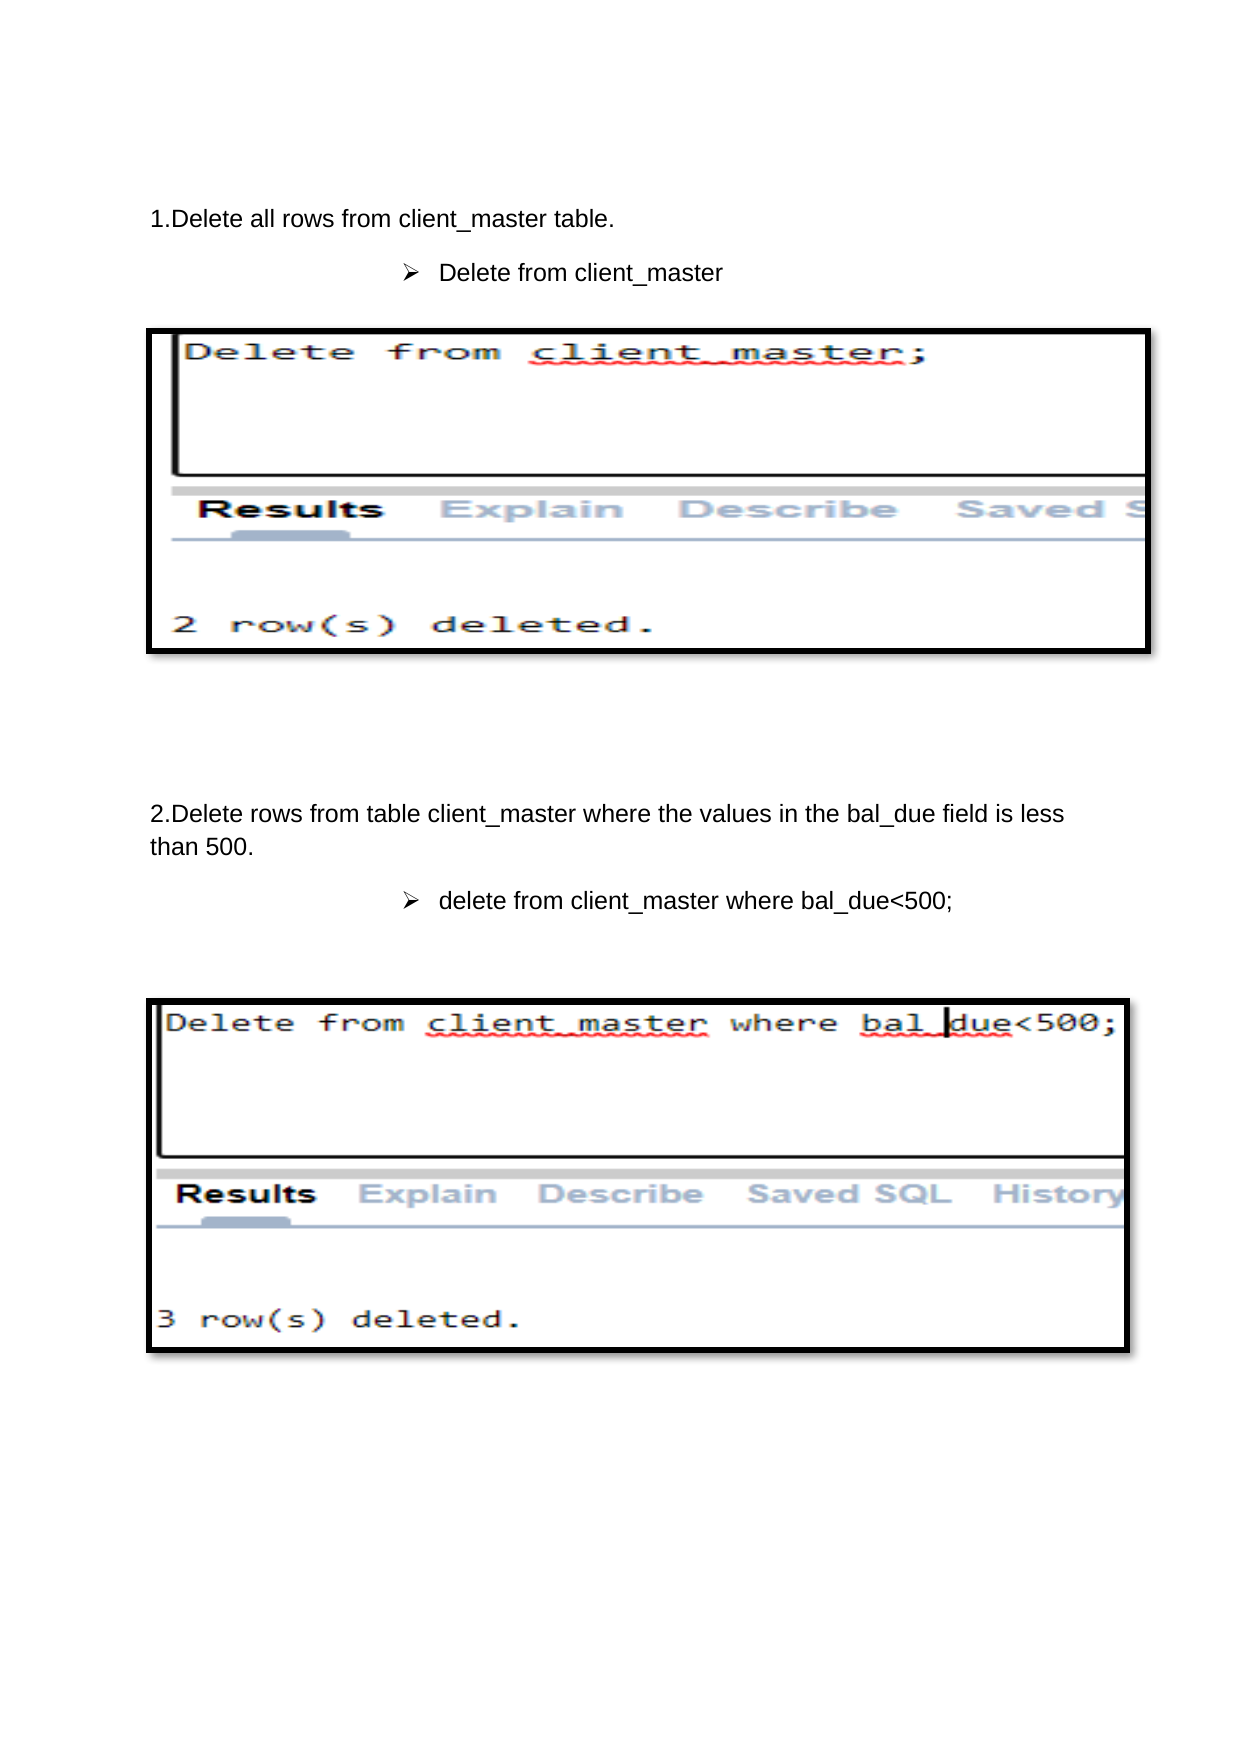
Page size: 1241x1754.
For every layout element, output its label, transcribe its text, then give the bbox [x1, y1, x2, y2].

list Delete from client_master [401, 258, 1090, 287]
text 2.Delete rows from table client_master where the values in the bal_due field is less than 500. [150, 799, 1090, 861]
picture [152, 334, 1145, 648]
list delete from client_master where bal_due<500; [401, 886, 1090, 914]
picture [152, 1005, 1124, 1347]
text 1.Delete all rows from client_master table. [150, 204, 1090, 233]
